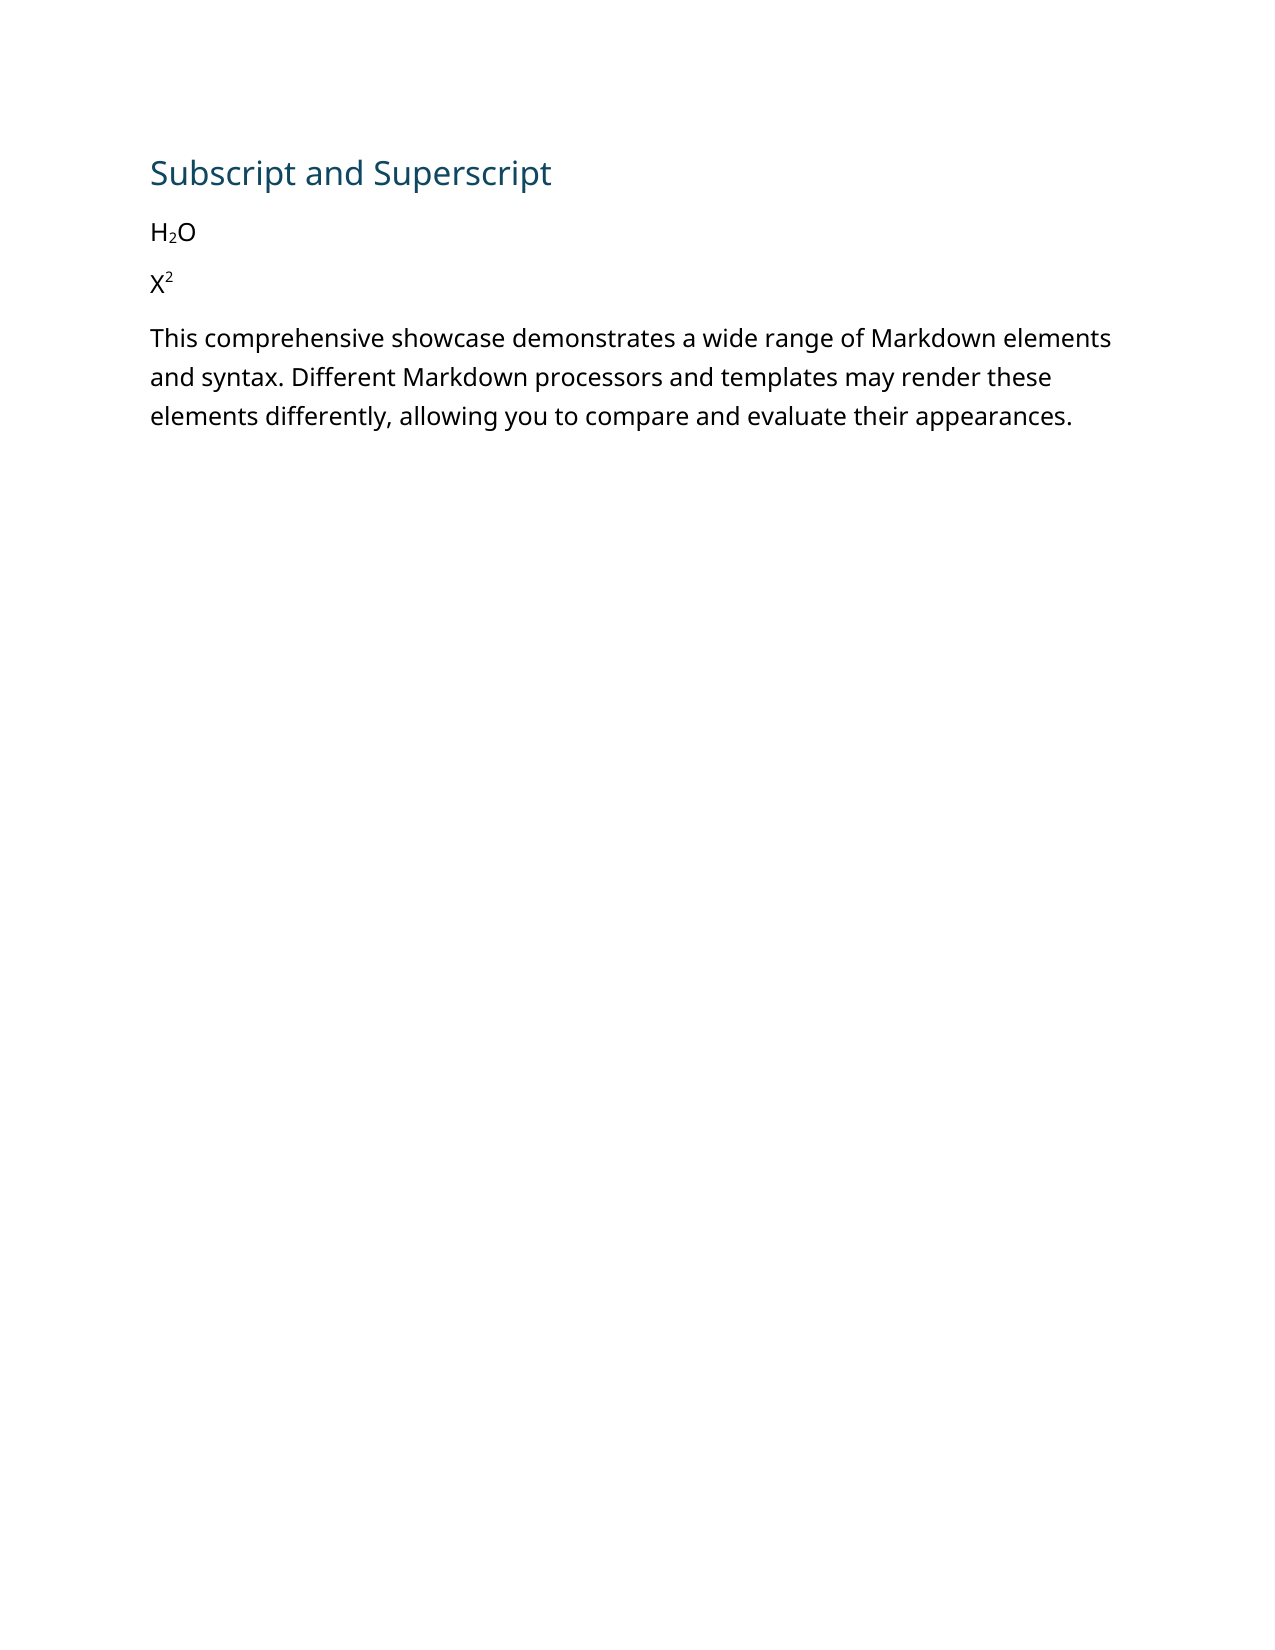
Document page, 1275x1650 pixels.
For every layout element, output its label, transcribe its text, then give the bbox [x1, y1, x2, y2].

text X2 [150, 267, 1125, 301]
text This comprehensive showcase demonstrates a wide range of Markdown elements and syntax. Different Markdown processors and templates may render these elements differently, allowing you to compare and evaluate their appearances. [150, 321, 1125, 433]
text H2O [150, 214, 1125, 248]
subtitle Subscript and Superscript [150, 150, 1125, 195]
